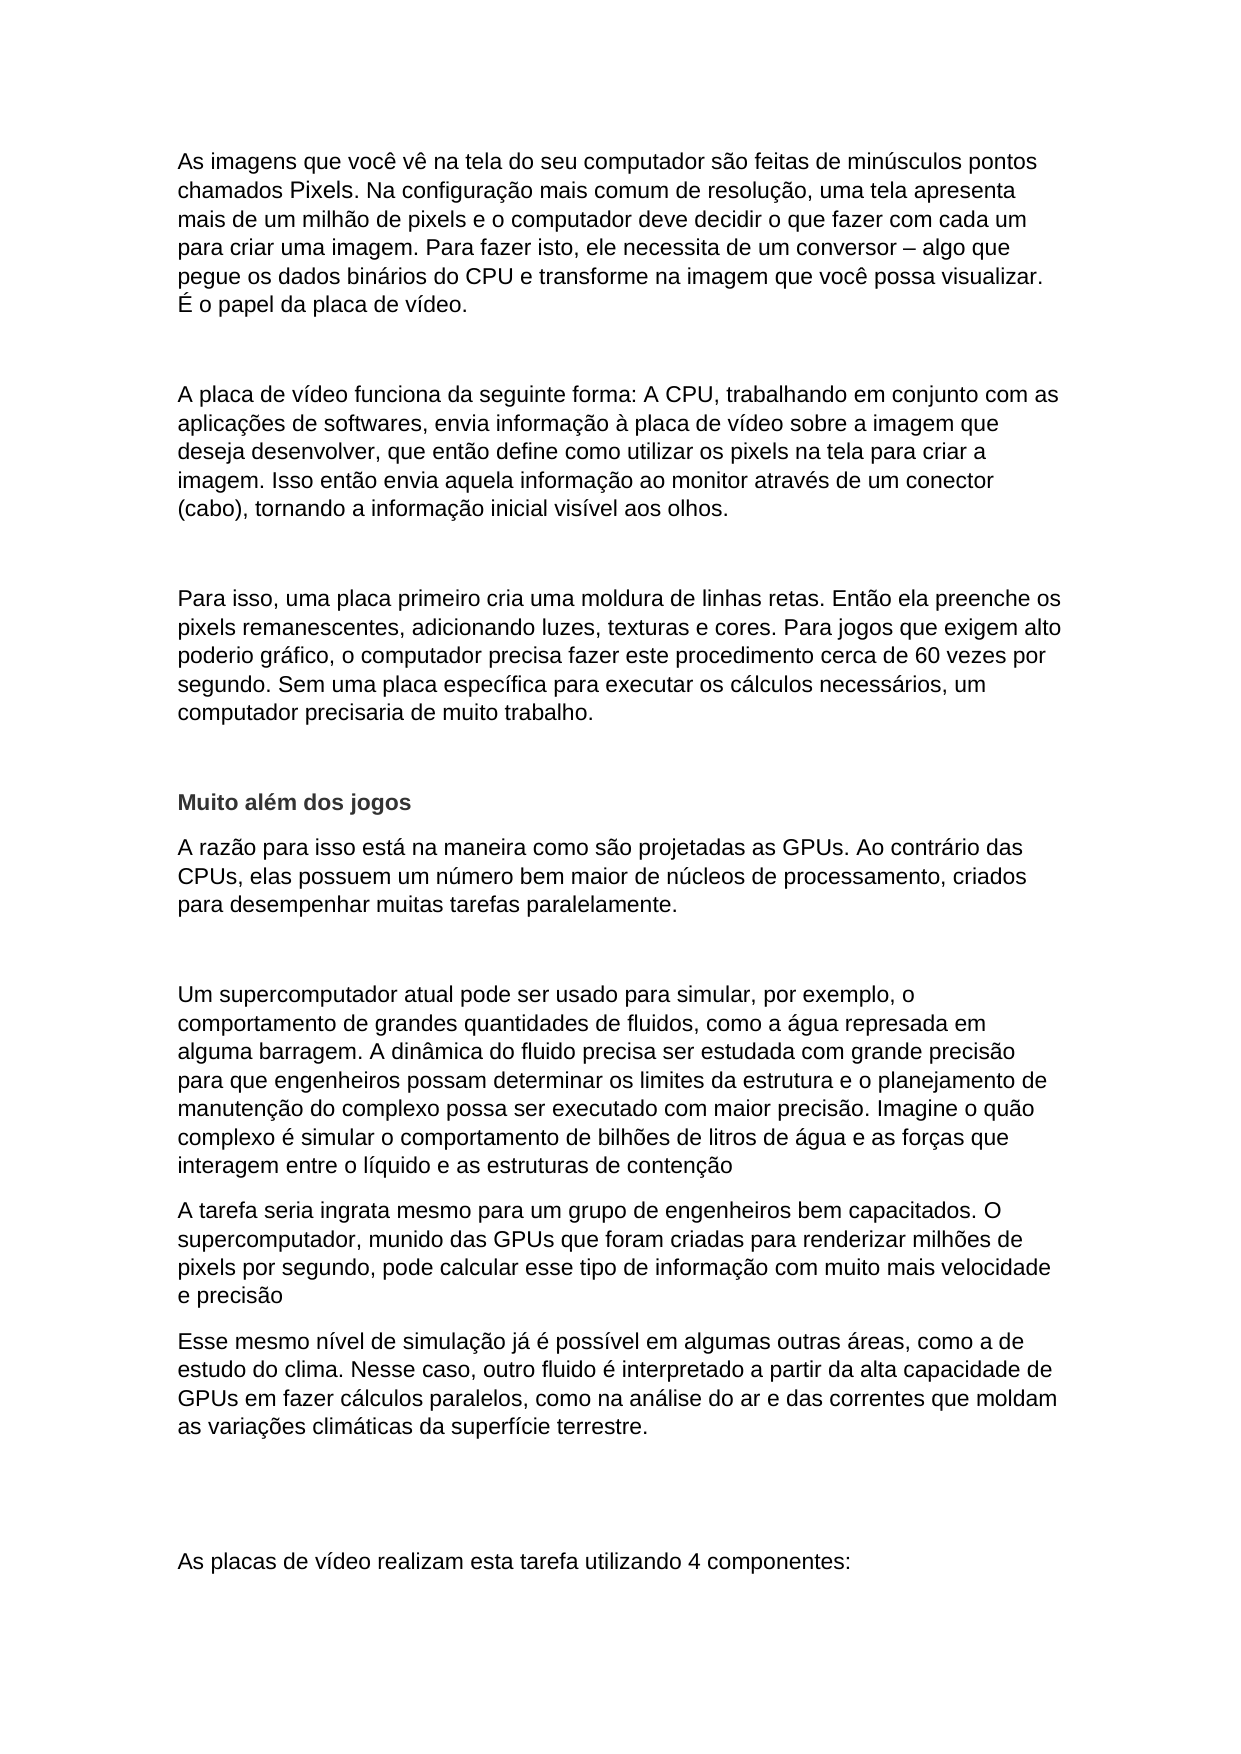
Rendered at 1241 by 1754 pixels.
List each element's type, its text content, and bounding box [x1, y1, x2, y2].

text A tarefa seria ingrata mesmo para um grupo de engenheiros bem capacitados. O supercomputador, munido das GPUs que foram criadas para renderizar milhões de pixels por segundo, pode calcular esse tipo de informação com muito mais velocidade e precisão [177, 1197, 1063, 1309]
text A razão para isso está na maneira como são projetadas as GPUs. Ao contrário das CPUs, elas possuem um número bem maior de núcleos de processamento, criados para desempenhar muitas tarefas paralelamente. [177, 834, 1063, 918]
text A placa de vídeo funciona da seguinte forma: A CPU, trabalhando em conjunto com as aplicações de softwares, envia informação à placa de vídeo sobre a imagem que deseja desenvolver, que então define como utilizar os pixels na tela para criar a imagem. Isso então envia aquela informação ao monitor através de um conector (cabo), tornando a informação inicial visível aos olhos. [177, 381, 1063, 521]
text As placas de vídeo realizam esta tarefa utilizando 4 componentes: [177, 1548, 1063, 1574]
text Para isso, uma placa primeiro cria uma moldura de linhas retas. Então ela preenche os pixels remanescentes, adicionando luzes, texturas e cores. Para jogos que exigem alto poderio gráfico, o computador precisa fazer este procedimento cerca de 60 vezes por segundo. Sem uma placa específica para executar os cálculos necessários, um computador precisaria de muito trabalho. [177, 585, 1063, 725]
text Esse mesmo nível de simulação já é possível em algumas outras áreas, como a de estudo do clima. Nesse caso, outro fluido é interpretado a partir da alta capacidade de GPUs em fazer cálculos paralelos, como na análise do ar e das correntes que moldam as variações climáticas da superfície terrestre. [177, 1328, 1063, 1439]
text As imagens que você vê na tela do seu computador são feitas de minúsculos pontos chamados Pixels. Na configuração mais comum de resolução, uma tela apresenta mais de um milhão de pixels e o computador deve decidir o que fazer com cada um para criar uma imagem. Para fazer isto, ele necessita de um conversor – algo que pegue os dados binários do CPU e transforme na imagem que você possa visualizar. É o papel da placa de vídeo. [177, 148, 1063, 317]
text Um supercomputador atual pode ser usado para simular, por exemplo, o comportamento de grandes quantidades de fluidos, como a água represada em alguma barragem. A dinâmica do fluido precisa ser estudada com grande precisão para que engenheiros possam determinar os limites da estrutura e o planejamento de manutenção do complexo possa ser executado com maior precisão. Imagine o quão complexo é simular o comportamento de bilhões de litros de água e as forças que interagem entre o líquido e as estruturas de contenção [177, 981, 1063, 1178]
text Muito além dos jogos [177, 789, 1063, 816]
